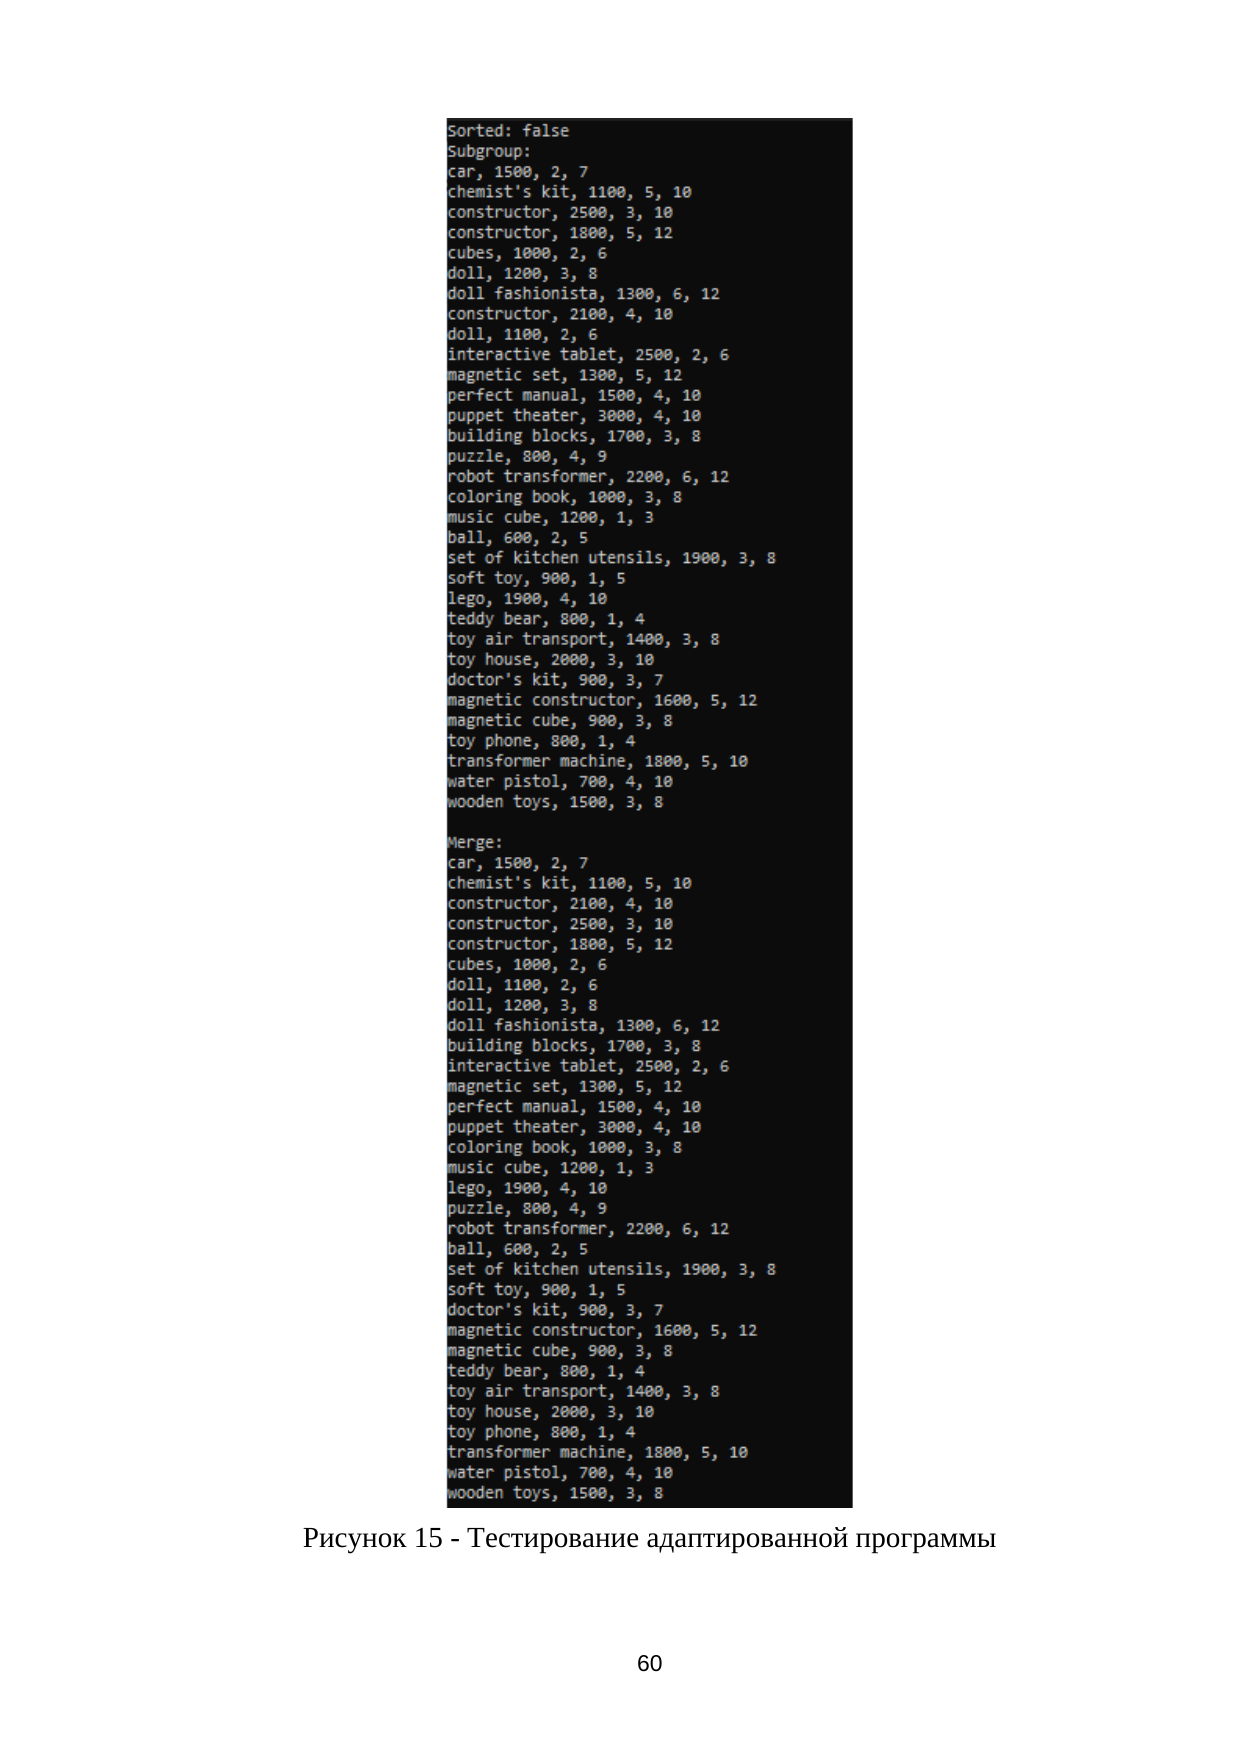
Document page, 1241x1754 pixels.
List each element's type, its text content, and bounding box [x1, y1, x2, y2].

picture [446, 118, 853, 1508]
text Рисунок 15 - Тестирование адаптированной программы [148, 1520, 1152, 1554]
